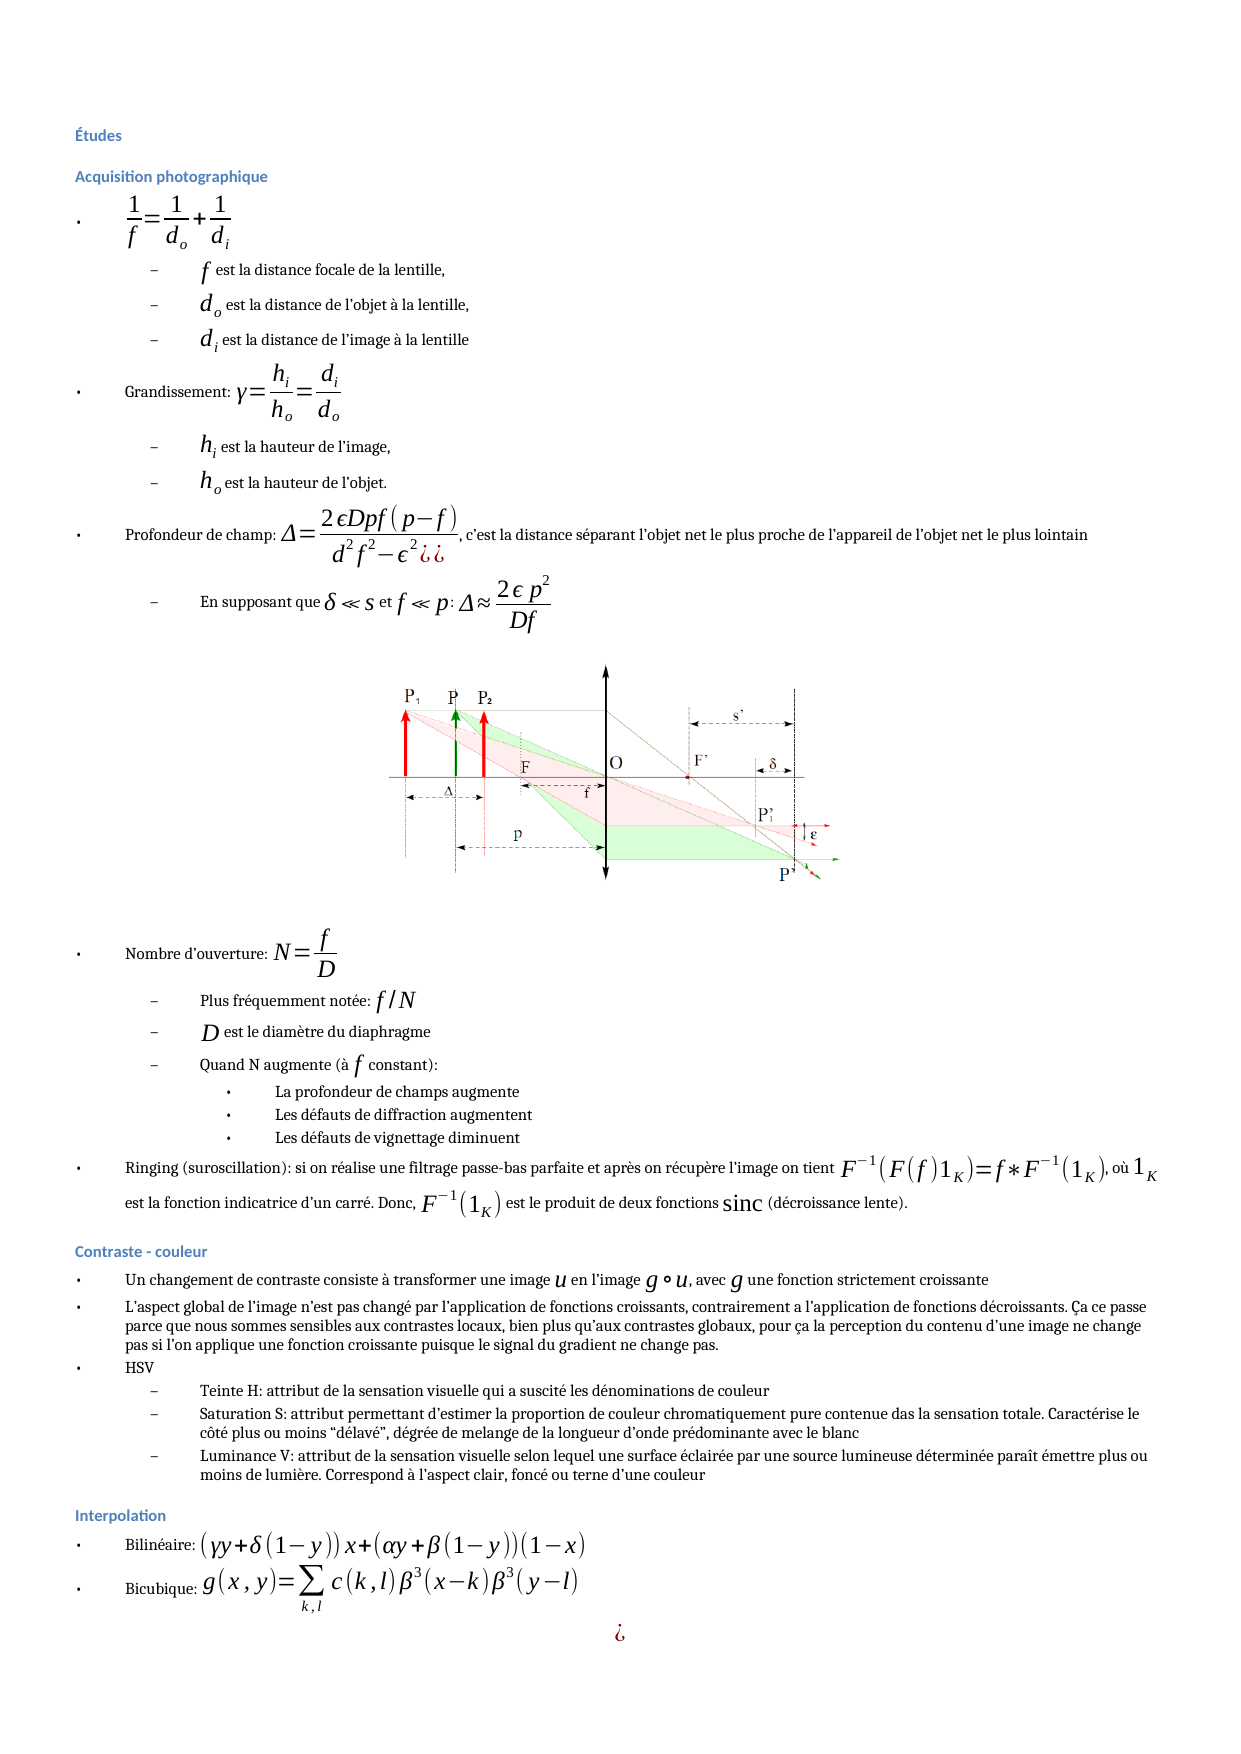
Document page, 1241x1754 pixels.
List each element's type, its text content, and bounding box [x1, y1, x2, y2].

list Teinte H: attribut de la sensation visuelle qui a suscité les dénominations de couleur [150, 1381, 1165, 1401]
picture [379, 652, 861, 906]
list Plus fréquemment notée: [150, 987, 1165, 1015]
list Un changement de contraste consiste à transformer une image en l’image , avec une fonction strictement croissante [75, 1266, 1165, 1293]
list Nombre d’ouverture: [75, 924, 1165, 983]
list La profondeur de champs augmente [225, 1082, 1165, 1102]
list Grandissement: [75, 359, 1165, 426]
list Ringing (suroscillation): si on réalise une filtrage passe-bas parfaite et après on récupère l’image on tient , où est la fonction indicatrice d’un carré. Donc, est le produit de deux fonctions (décroissance lente). [75, 1151, 1165, 1221]
list Les défauts de diffraction augmentent [225, 1105, 1165, 1124]
list Luminance V: attribut de la sensation visuelle selon lequel une surface éclairée par une source lumineuse déterminée paraît émettre plus ou moins de lumière. Correspond à l’aspect clair, foncé ou terne d’une couleur [150, 1446, 1165, 1485]
subtitle Interpolation [75, 1506, 1165, 1526]
subtitle Acquisition photographique [75, 166, 1165, 186]
list L’aspect global de l’image n’est pas changé par l’application de fonctions croissants, contrairement a l’application de fonctions décroissants. Ça ce passe parce que nous sommes sensibles aux contrastes locaux, bien plus qu’aux contrastes globaux, pour ça la perception du contenu d’une image ne change pas si l’on applique une fonction croissante puisque le signal du gradient ne change pas. [75, 1297, 1165, 1355]
list Les défauts de vignettage diminuent [225, 1128, 1165, 1147]
list Bicubique: [75, 1563, 1165, 1614]
list ​ est la hauteur de l’image, [150, 429, 1165, 462]
list est la distance de l’objet à la lentille, [150, 289, 1165, 321]
list est la distance de l’image à la lentille [150, 324, 1165, 356]
list HSV [75, 1358, 1165, 1378]
list ​ est la hauteur de l’objet. [150, 466, 1165, 499]
list est la distance focale de la lentille, [150, 257, 1165, 285]
list Saturation S: attribut permettant d’estimer la proportion de couleur chromatiquement pure contenue das la sensation totale. Caractérise le côté plus ou moins “délavé”, dégrée de melange de la longueur d’onde prédominante avec le blanc [150, 1404, 1165, 1443]
subtitle Études [75, 125, 1165, 145]
list Quand N augmente (à constant): [150, 1051, 1165, 1079]
list est le diamètre du diaphragme [150, 1018, 1165, 1047]
list Profondeur de champ: , c’est la distance séparant l’objet net le plus proche de l’appareil de l’objet net le plus lointain [75, 503, 1165, 567]
list En supposant que et : [150, 571, 1165, 634]
subtitle Contraste - couleur [75, 1242, 1165, 1262]
list Bilinéaire: [75, 1529, 1165, 1559]
